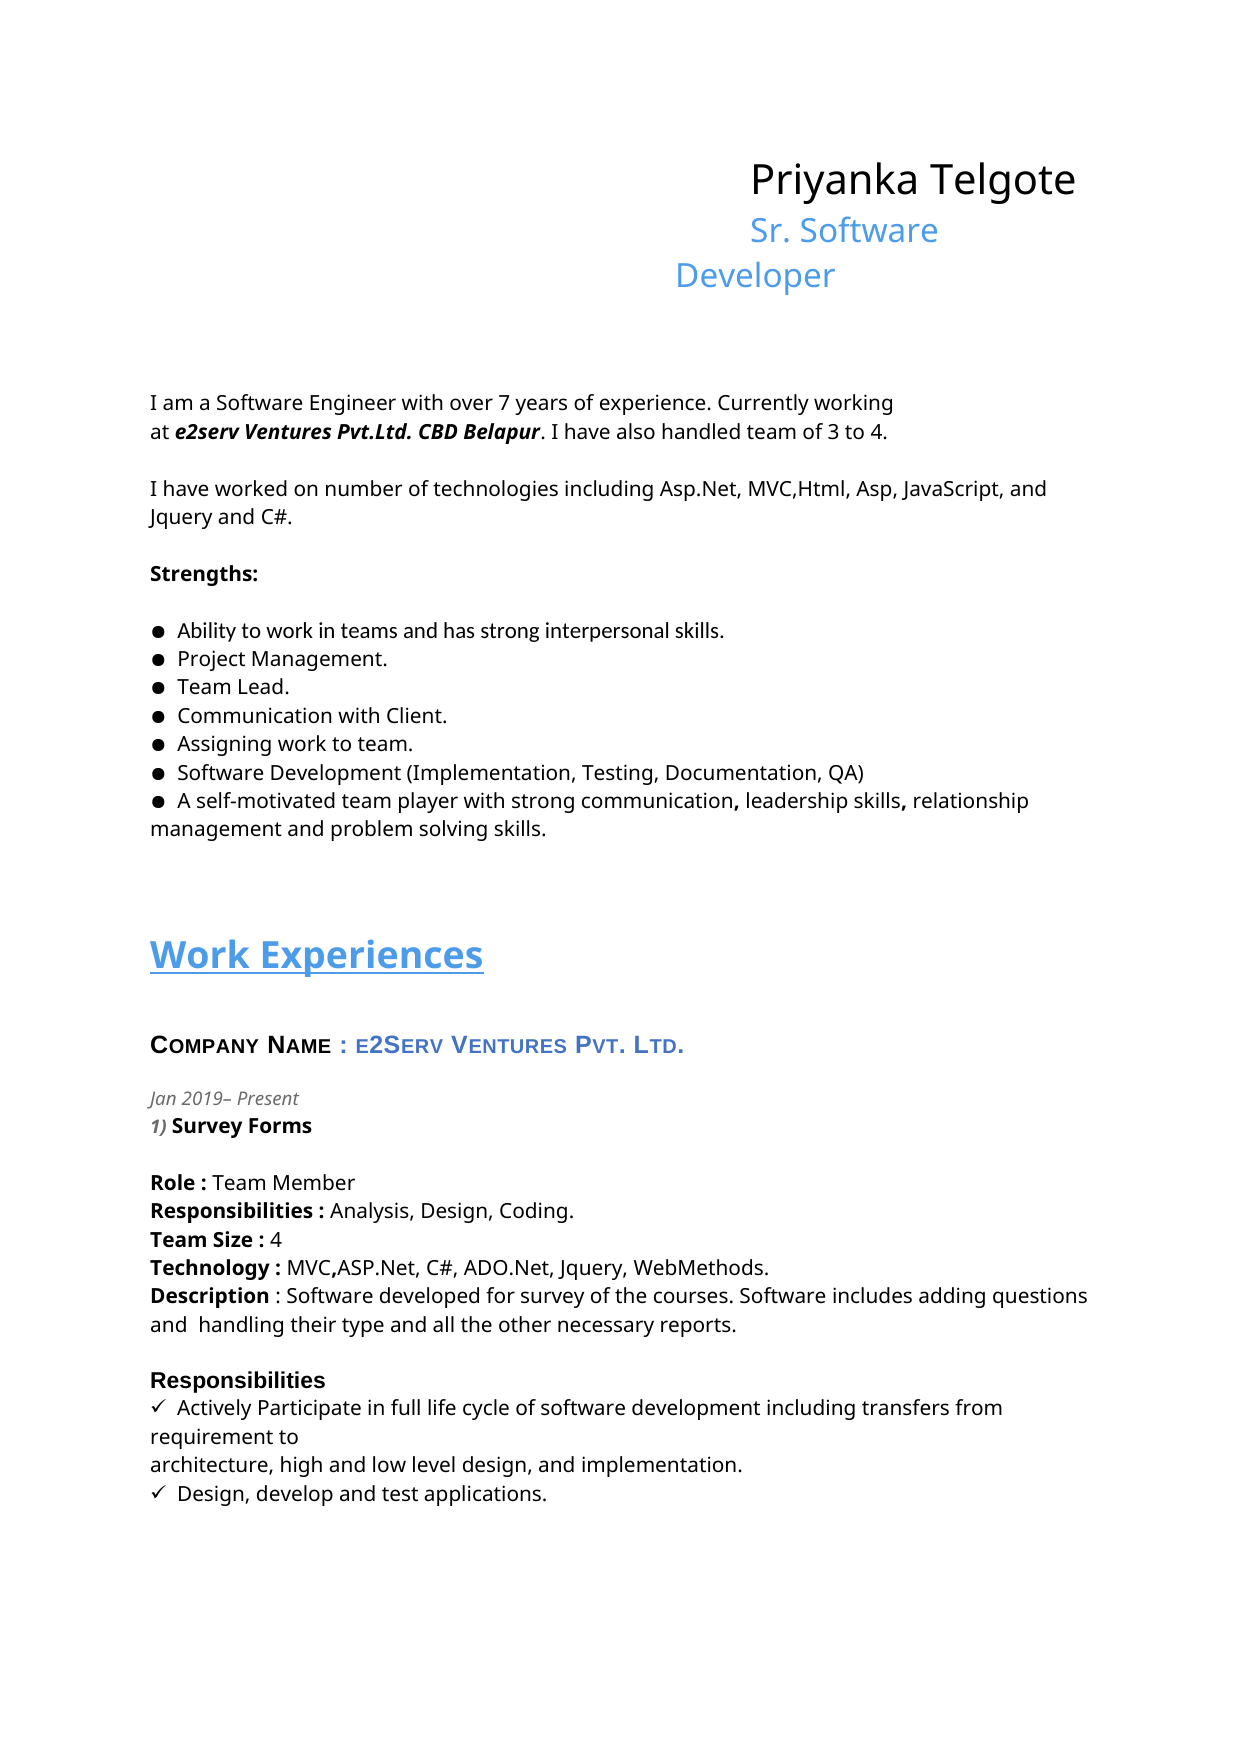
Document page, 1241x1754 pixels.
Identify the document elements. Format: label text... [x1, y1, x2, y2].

text Technology : MVC,ASP.Net, C#, ADO.Net, Jquery, WebMethods. [150, 1253, 1090, 1282]
text I have worked on number of technologies including Asp.Net, MVC,Html, Asp, JavaScript, and Jquery and C#. [150, 474, 1090, 531]
text Strengths: [150, 559, 1090, 587]
text Team Size : 4 [150, 1225, 1090, 1253]
text ✓ Design, develop and test applications. [150, 1479, 1090, 1507]
text ● Ability to work in teams and has strong interpersonal skills. [150, 616, 1090, 644]
text Responsibilities [150, 1367, 1090, 1393]
text Sr. Software Developer [675, 207, 1090, 298]
text ● Software Development (Implementation, Testing, Documentation, QA) [150, 758, 1090, 786]
text I am a Software Engineer with over 7 years of experience. Currently working [150, 388, 1090, 417]
text at e2serv Ventures Pvt.Ltd. CBD Belapur. I have also handled team of 3 to 4. [150, 417, 1090, 445]
text ✓ Actively Participate in full life cycle of software development including transfers from requirement to [150, 1393, 1090, 1450]
text ● Communication with Client. [150, 701, 1090, 729]
text Priyanka Telgote [750, 150, 1090, 207]
text Role : Team Member [150, 1168, 1090, 1196]
text architecture, high and low level design, and implementation. [150, 1450, 1090, 1479]
text ● Project Management. [150, 644, 1090, 672]
text ● Team Lead. [150, 672, 1090, 701]
text ● Assigning work to team. [150, 729, 1090, 758]
text Description : Software developed for survey of the courses. Software includes adding questions and handling their type and all the other necessary reports. [150, 1282, 1090, 1338]
text Company Name : e2Serv Ventures Pvt. Ltd. [150, 1030, 1090, 1059]
list Survey Forms [150, 1111, 1090, 1139]
list Jan 2019– Present [150, 1086, 1090, 1111]
text ● A self-motivated team player with strong communication, leadership skills, relationship management and problem solving skills. [150, 786, 1090, 843]
text Work Experiences [150, 928, 1090, 979]
text Responsibilities : Analysis, Design, Coding. [150, 1196, 1090, 1225]
